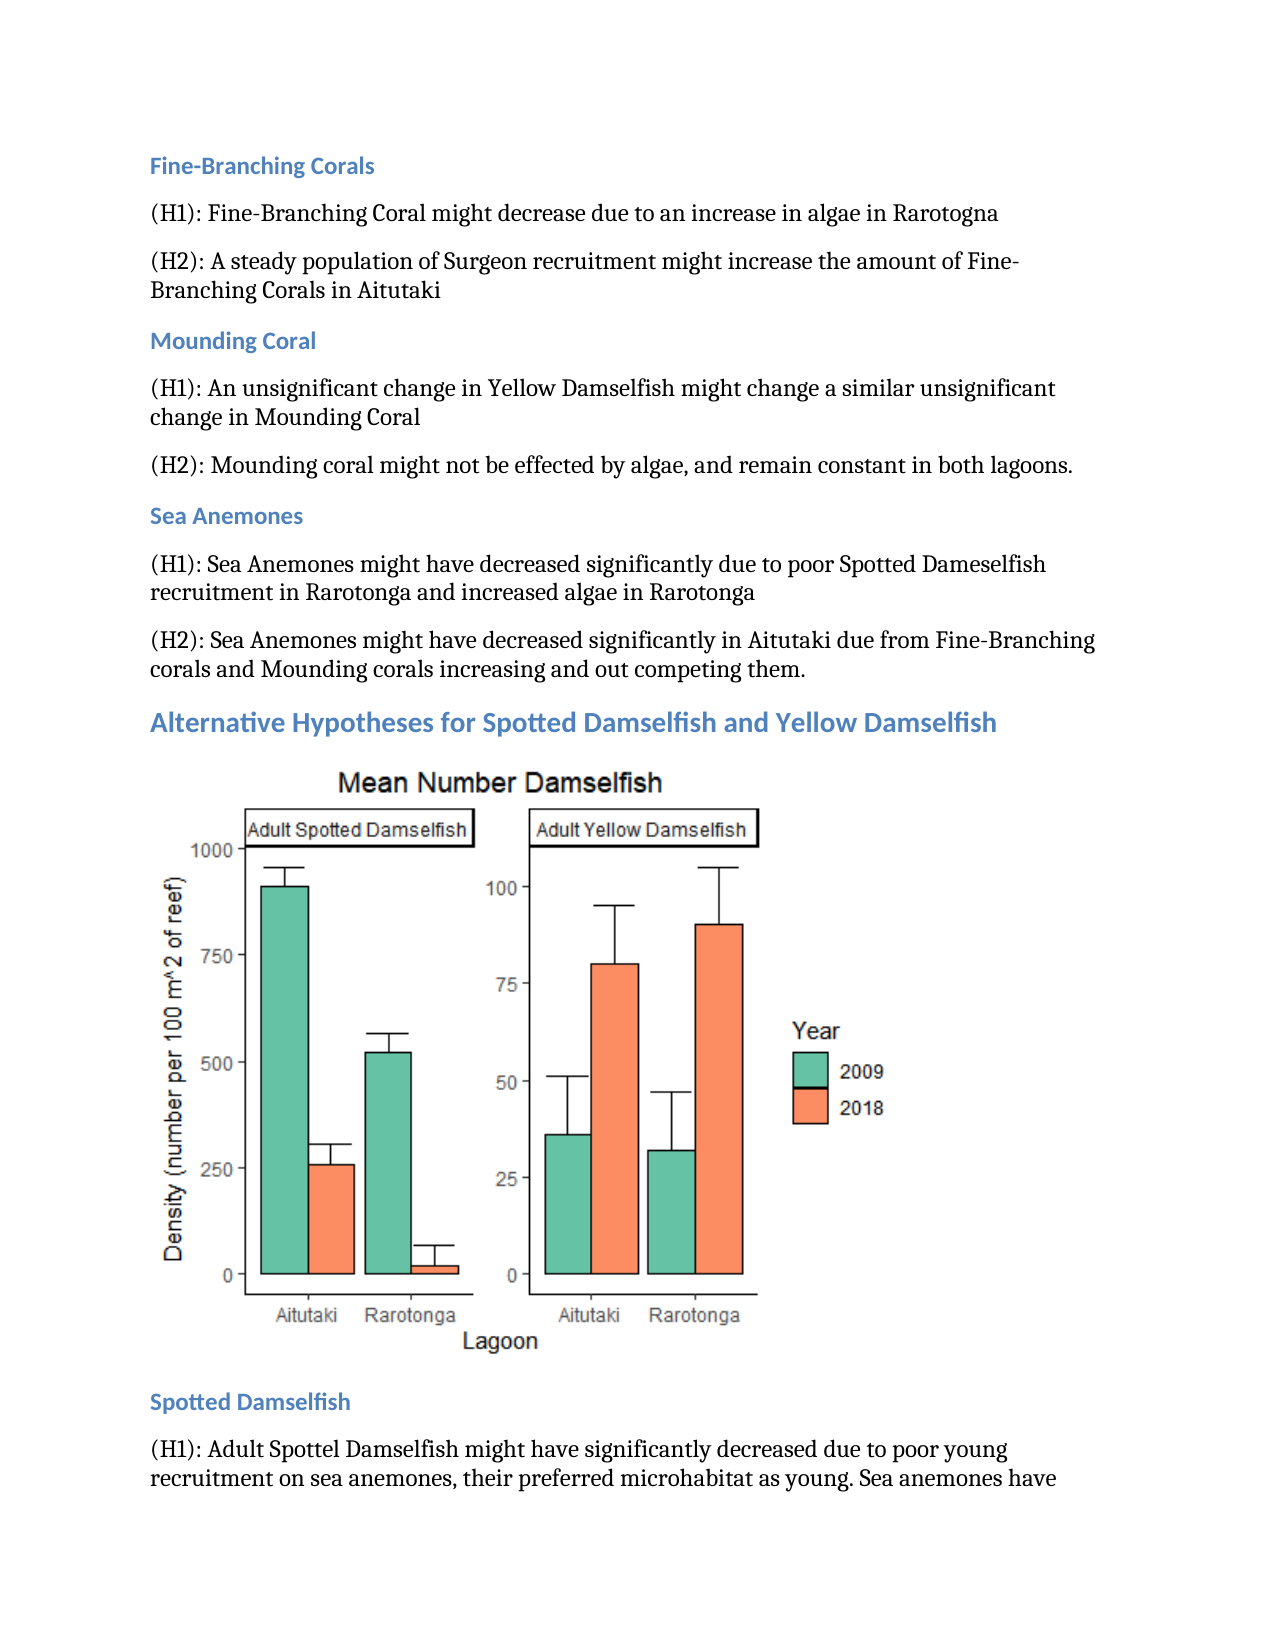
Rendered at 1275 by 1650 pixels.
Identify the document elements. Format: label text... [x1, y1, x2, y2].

text (H2): Sea Anemones might have decreased significantly in Aitutaki due from Fine-Branching corals and Mounding corals increasing and out competing them. [150, 626, 1125, 683]
picture [150, 758, 908, 1365]
subtitle Spotted Damselfish [150, 1386, 1125, 1416]
subtitle Fine-Branching Corals [150, 150, 1125, 181]
subtitle Alternative Hypotheses for Spotted Damselfish and Yellow Damselfish [150, 704, 1125, 740]
subtitle Sea Anemones [150, 500, 1125, 531]
subtitle Mounding Coral [150, 325, 1125, 356]
text (H1): An unsignificant change in Yellow Damselfish might change a similar unsignificant change in Mounding Coral [150, 374, 1125, 432]
text (H2): Mounding coral might not be effected by algae, and remain constant in both lagoons. [150, 451, 1125, 479]
text (H2): A steady population of Surgeon recruitment might increase the amount of Fine-Branching Corals in Aitutaki [150, 247, 1125, 304]
text (H1): Fine-Branching Coral might decrease due to an increase in algae in Rarotogna [150, 199, 1125, 228]
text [150, 1435, 1125, 1492]
text (H1): Sea Anemones might have decreased significantly due to poor Spotted Dameselfish recruitment in Rarotonga and increased algae in Rarotonga [150, 549, 1125, 607]
